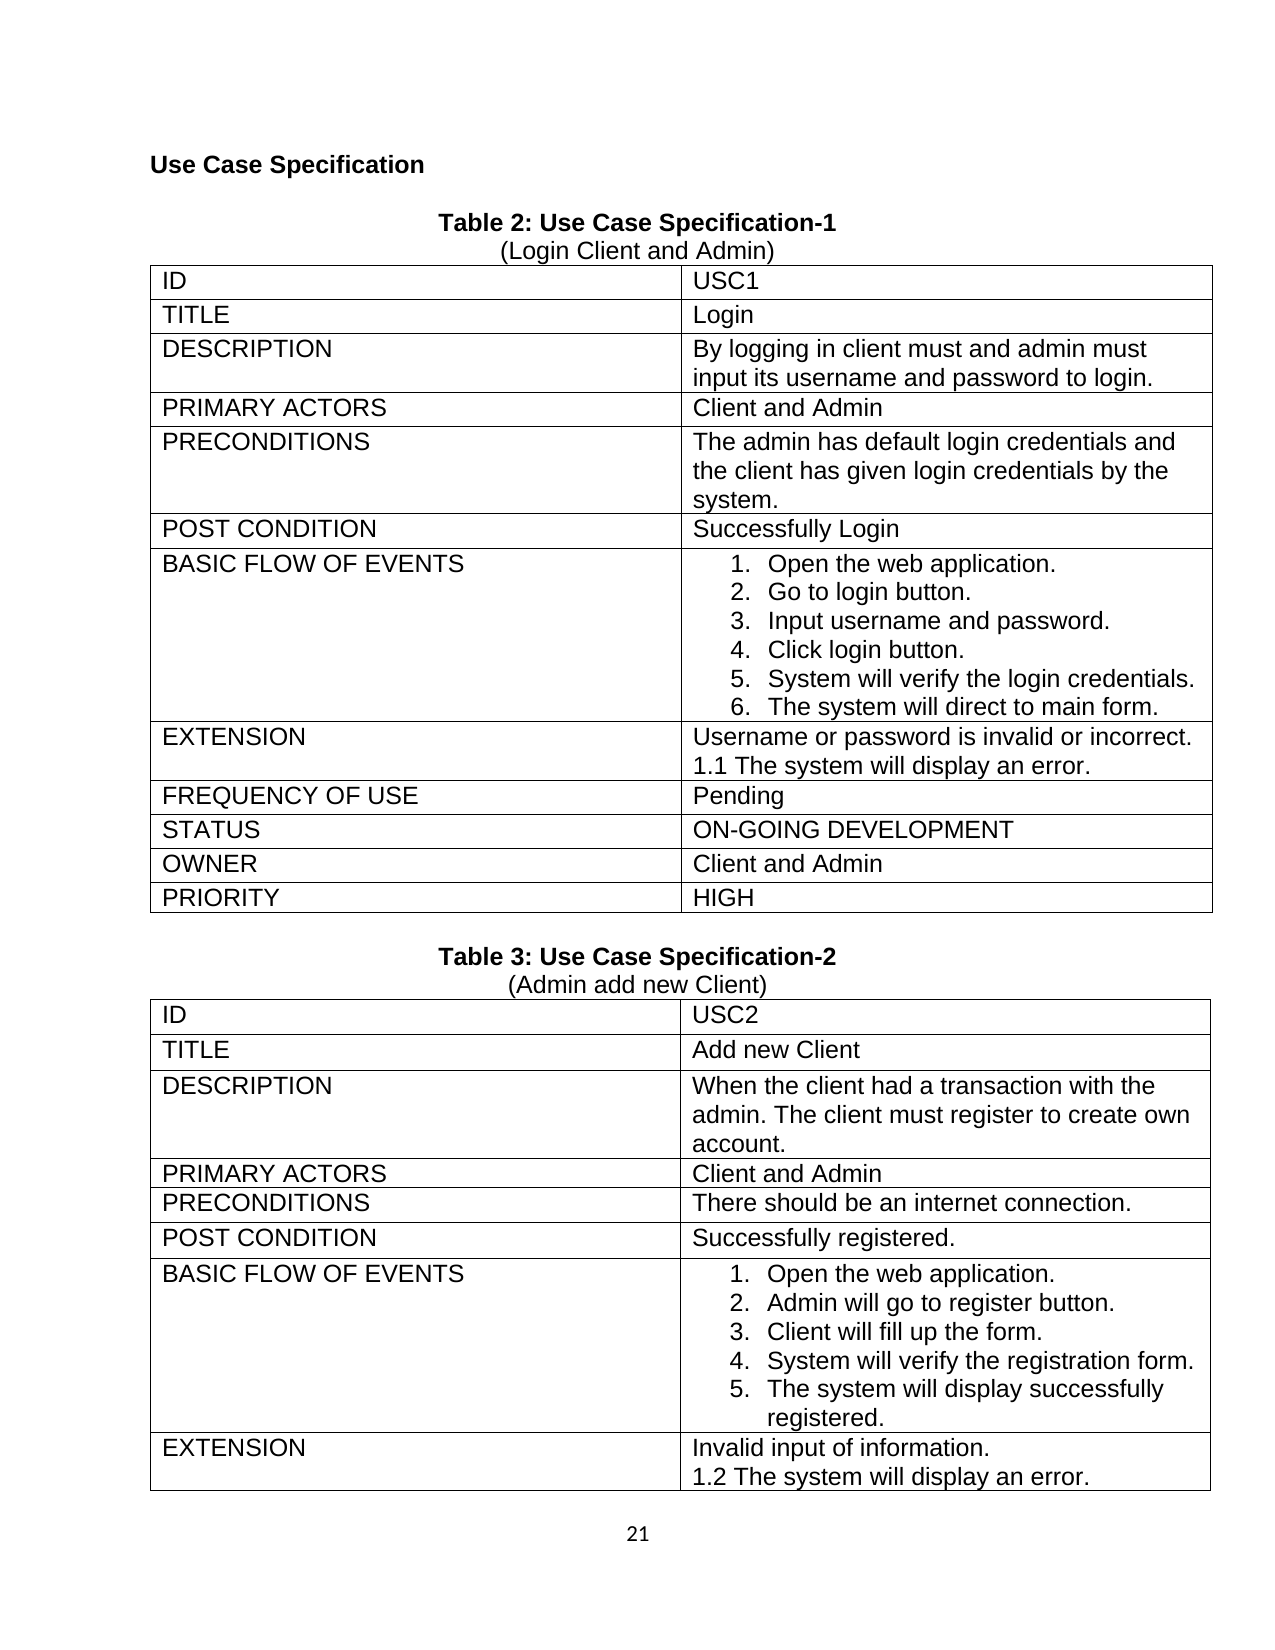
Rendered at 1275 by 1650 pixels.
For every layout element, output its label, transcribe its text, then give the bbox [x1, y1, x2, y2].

table_cell BASIC FLOW OF EVENTS [151, 1259, 680, 1432]
table_cell Invalid input of information. 1.2 The system will display an error. [681, 1433, 1210, 1490]
table_cell PRECONDITIONS [151, 1188, 680, 1222]
table_cell HIGH [682, 883, 1212, 912]
table_cell By logging in client must and admin must input its username and password to login. [682, 334, 1212, 392]
text (Login Client and Admin) [150, 236, 1125, 265]
table_cell EXTENSION [151, 722, 681, 779]
table_cell When the client had a transaction with the admin. The client must register to create own account. [681, 1071, 1210, 1157]
table_cell EXTENSION [151, 1433, 680, 1490]
table_cell Successfully registered. [681, 1223, 1210, 1258]
table_cell Add new Client [681, 1035, 1210, 1070]
table_cell PRIORITY [151, 883, 681, 912]
text Use Case Specification [150, 150, 1125, 179]
table_cell There should be an internet connection. [681, 1188, 1210, 1222]
table_cell STATUS [151, 815, 681, 848]
table_header ID [151, 266, 681, 299]
table_cell PRIMARY ACTORS [151, 1159, 680, 1187]
table_cell PRECONDITIONS [151, 427, 681, 513]
table_cell OWNER [151, 849, 681, 882]
table_cell Username or password is invalid or incorrect. 1.1 The system will display an error. [682, 722, 1212, 779]
table_cell ON-GOING DEVELOPMENT [682, 815, 1212, 848]
table_cell PRIMARY ACTORS [151, 393, 681, 426]
table_cell POST CONDITION [151, 514, 681, 547]
table_cell Client and Admin [682, 393, 1212, 426]
table_cell BASIC FLOW OF EVENTS [151, 549, 681, 721]
table_cell POST CONDITION [151, 1223, 680, 1258]
table_cell Successfully Login [682, 514, 1212, 547]
table_cell DESCRIPTION [151, 1071, 680, 1157]
table_cell Open the web application. Admin will go to register button. Client will fill up the form. System will verify the registration form. The system will display successfully registered. [681, 1259, 1210, 1432]
table_cell Client and Admin [682, 849, 1212, 882]
table_cell Open the web application. Go to login button. Input username and password. Click login button. System will verify the login credentials. The system will direct to main form. [682, 549, 1212, 721]
table_cell TITLE [151, 300, 681, 333]
table_header USC1 [682, 266, 1212, 299]
table_cell Pending [682, 781, 1212, 814]
table_header ID [151, 1000, 680, 1034]
table_header USC2 [681, 1000, 1210, 1034]
table_cell TITLE [151, 1035, 680, 1070]
text (Admin add new Client) [150, 970, 1125, 999]
table_cell DESCRIPTION [151, 334, 681, 392]
table_cell Login [682, 300, 1212, 333]
table_cell Client and Admin [681, 1159, 1210, 1187]
text Table 2: Use Case Specification-1 [150, 207, 1125, 236]
table_cell FREQUENCY OF USE [151, 781, 681, 814]
table_cell The admin has default login credentials and the client has given login credentials by the system. [682, 427, 1212, 513]
text Table 3: Use Case Specification-2 [150, 942, 1125, 970]
